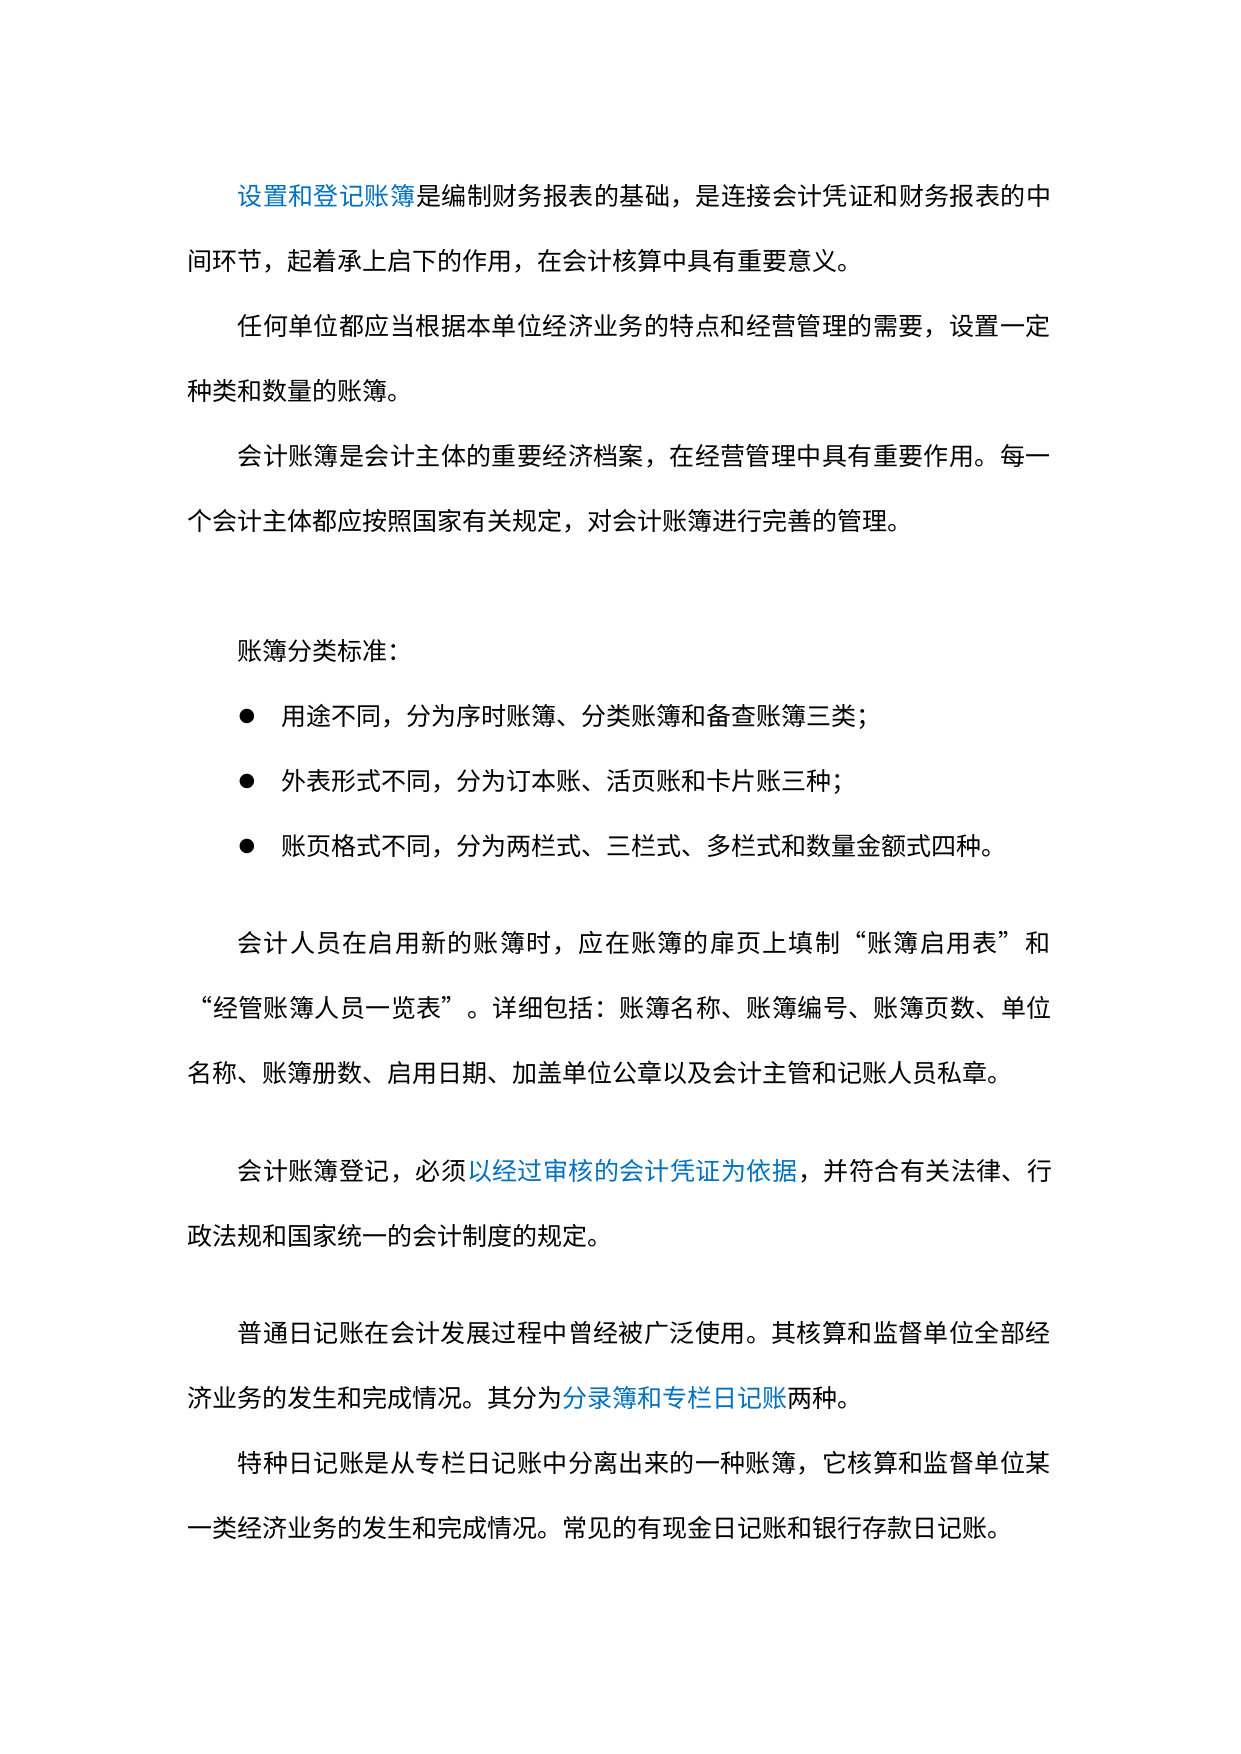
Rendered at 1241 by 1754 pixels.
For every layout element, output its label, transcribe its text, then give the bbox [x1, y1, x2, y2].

list 用途不同，分为序时账簿、分类账簿和备查账簿三类； [237, 682, 1053, 747]
text 任何单位都应当根据本单位经济业务的特点和经营管理的需要，设置一定种类和数量的账簿。 [187, 292, 1053, 422]
text 会计人员在启用新的账簿时，应在账簿的扉页上填制“账簿启用表”和“经管账簿人员一览表”。详细包括：账簿名称、账簿编号、账簿页数、单位名称、账簿册数、启用日期、加盖单位公章以及会计主管和记账人员私章。 [187, 909, 1053, 1104]
text 设置和登记账簿是编制财务报表的基础，是连接会计凭证和财务报表的中间环节，起着承上启下的作用，在会计核算中具有重要意义。 [187, 162, 1053, 292]
list 账页格式不同，分为两栏式、三栏式、多栏式和数量金额式四种。 [237, 812, 1053, 877]
text 会计账簿登记，必须以经过审核的会计凭证为依据，并符合有关法律、行政法规和国家统一的会计制度的规定。 [187, 1137, 1053, 1267]
list 外表形式不同，分为订本账、活页账和卡片账三种； [237, 747, 1053, 812]
text 特种日记账是从专栏日记账中分离出来的一种账簿，它核算和监督单位某一类经济业务的发生和完成情况。常见的有现金日记账和银行存款日记账。 [187, 1429, 1053, 1559]
text 账簿分类标准： [187, 617, 1053, 682]
text 会计账簿是会计主体的重要经济档案，在经营管理中具有重要作用。每一个会计主体都应按照国家有关规定，对会计账簿进行完善的管理。 [187, 422, 1053, 552]
text 普通日记账在会计发展过程中曾经被广泛使用。其核算和监督单位全部经济业务的发生和完成情况。其分为分录簿和专栏日记账两种。 [187, 1299, 1053, 1429]
